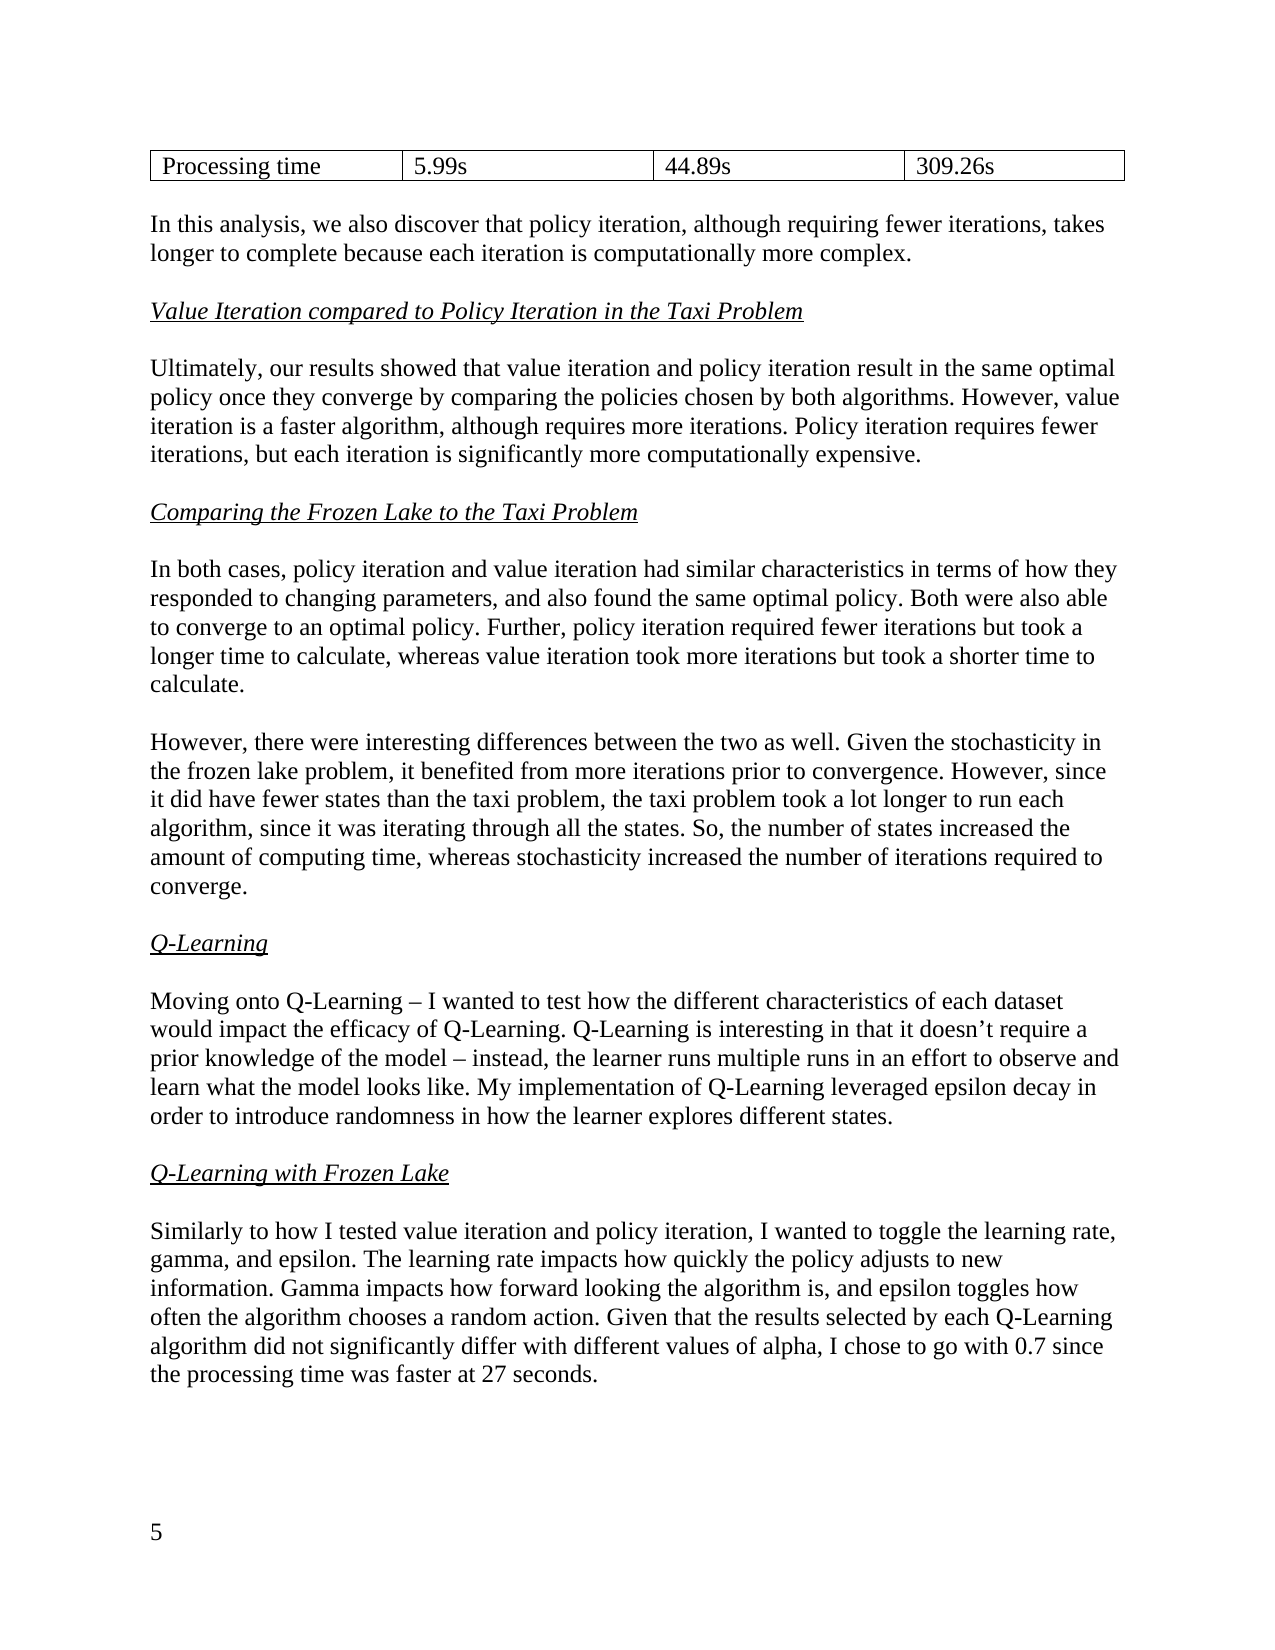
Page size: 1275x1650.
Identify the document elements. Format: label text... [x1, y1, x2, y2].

text Moving onto Q-Learning – I wanted to test how the different characteristics of each dataset would impact the efficacy of Q-Learning. Q-Learning is interesting in that it doesn’t require a prior knowledge of the model – instead, the learner runs multiple runs in an effort to observe and learn what the model looks like. My implementation of Q-Learning leveraged epsilon decay in order to introduce randomness in how the learner explores different states. [150, 986, 1125, 1129]
text Q-Learning [150, 928, 1125, 957]
text However, there were interesting differences between the two as well. Given the stochasticity in the frozen lake problem, it benefited from more iterations prior to convergence. However, since it did have fewer states than the taxi problem, the taxi problem took a lot longer to run each algorithm, since it was iterating through all the states. So, the number of states increased the amount of computing time, whereas stochasticity increased the number of iterations required to converge. [150, 727, 1125, 899]
text Ultimately, our results showed that value iteration and policy iteration result in the same optimal policy once they converge by comparing the policies chosen by both algorithms. However, value iteration is a faster algorithm, although requires more iterations. Policy iteration requires fewer iterations, but each iteration is significantly more computationally expensive. [150, 353, 1125, 468]
table_cell 5.99s [403, 151, 653, 180]
text In this analysis, we also discover that policy iteration, although requiring fewer iterations, takes longer to complete because each iteration is computationally more complex. [150, 181, 1125, 267]
text Q-Learning with Frozen Lake [150, 1158, 1125, 1187]
text In both cases, policy iteration and value iteration had similar characteristics in terms of how they responded to changing parameters, and also found the same optimal policy. Both were also able to converge to an optimal policy. Further, policy iteration required fewer iterations but took a longer time to calculate, whereas value iteration took more iterations but took a shorter time to calculate. [150, 554, 1125, 698]
text Similarly to how I tested value iteration and policy iteration, I wanted to toggle the learning rate, gamma, and epsilon. The learning rate impacts how quickly the policy adjusts to new information. Gamma impacts how forward looking the algorithm is, and epsilon toggles how often the algorithm chooses a random action. Given that the results selected by each Q-Learning algorithm did not significantly differ with different values of alpha, I chose to go with 0.7 since the processing time was faster at 27 seconds. [150, 1216, 1125, 1388]
table_cell 309.26s [905, 151, 1124, 180]
text Comparing the Frozen Lake to the Taxi Problem [150, 497, 1125, 526]
text Value Iteration compared to Policy Iteration in the Taxi Problem [150, 296, 1125, 324]
table_cell 44.89s [654, 151, 904, 180]
table_cell Processing time [151, 151, 402, 180]
